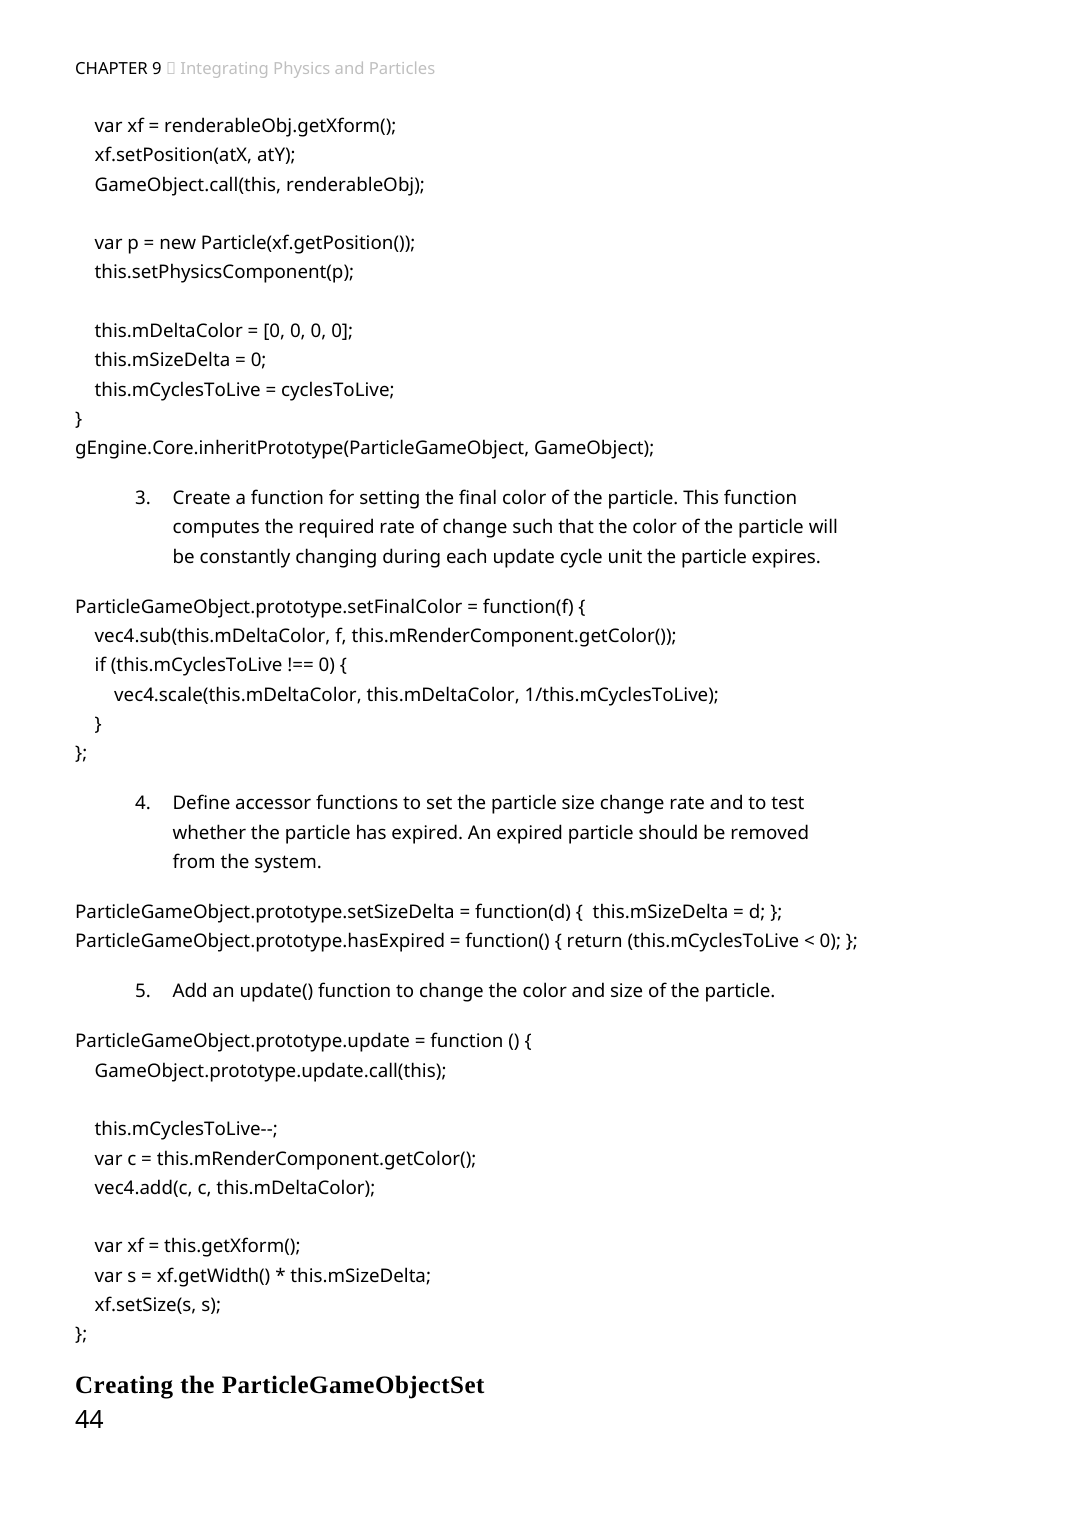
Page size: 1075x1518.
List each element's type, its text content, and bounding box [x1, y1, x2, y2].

text xf.setPosition(atX, atY); [75, 142, 962, 167]
text vec4.add(c, c, this.mDeltaColor); [75, 1174, 962, 1200]
text if (this.mCyclesToLive !== 0) { [75, 652, 962, 677]
text ParticleGameObject.prototype.hasExpired = function() { return (this.mCyclesToLive < 0); }; [75, 928, 962, 953]
text this.mSizeDelta = 0; [75, 347, 962, 372]
text this.mDeltaColor = [0, 0, 0, 0]; [75, 317, 962, 343]
subtitle Creating the ParticleGameObjectSet [75, 1371, 962, 1399]
text ParticleGameObject.prototype.update = function () { [75, 1028, 962, 1053]
text ParticleGameObject.prototype.setSizeDelta = function(d) { this.mSizeDelta = d; }; [75, 898, 962, 924]
text var c = this.mRenderComponent.getColor(); [75, 1145, 962, 1170]
text this.mCyclesToLive--; [75, 1116, 962, 1141]
list Create a function for setting the final color of the particle. This function computes the required rate of change such that the color of the particle will be constantly changing during each update cycle unit the particle expires. [135, 484, 842, 569]
text ParticleGameObject.prototype.setFinalColor = function(f) { [75, 593, 962, 619]
text }; [75, 739, 962, 765]
text GameObject.call(this, renderableObj); [75, 171, 962, 197]
text vec4.sub(this.mDeltaColor, f, this.mRenderComponent.getColor()); [75, 622, 962, 648]
text GameObject.prototype.update.call(this); [75, 1057, 962, 1083]
text vec4.scale(this.mDeltaColor, this.mDeltaColor, 1/this.mCyclesToLive); [75, 681, 962, 707]
text this.mCyclesToLive = cyclesToLive; [75, 376, 962, 401]
list Add an update() function to change the color and size of the particle. [135, 978, 842, 1003]
text } [75, 405, 962, 431]
text gEngine.Core.inheritPrototype(ParticleGameObject, GameObject); [75, 434, 962, 460]
text var p = new Particle(xf.getPosition()); [75, 229, 962, 255]
text } [75, 710, 962, 736]
list Define accessor functions to set the particle size change rate and to test whether the particle has expired. An expired particle should be removed from the system. [135, 790, 842, 874]
text this.setPhysicsComponent(p); [75, 259, 962, 284]
text var xf = this.getXform(); [75, 1233, 962, 1258]
text var s = xf.getWidth() * this.mSizeDelta; [75, 1262, 962, 1287]
text }; [75, 1321, 962, 1346]
text var xf = renderableObj.getXform(); [75, 112, 962, 138]
text xf.setSize(s, s); [75, 1291, 962, 1317]
